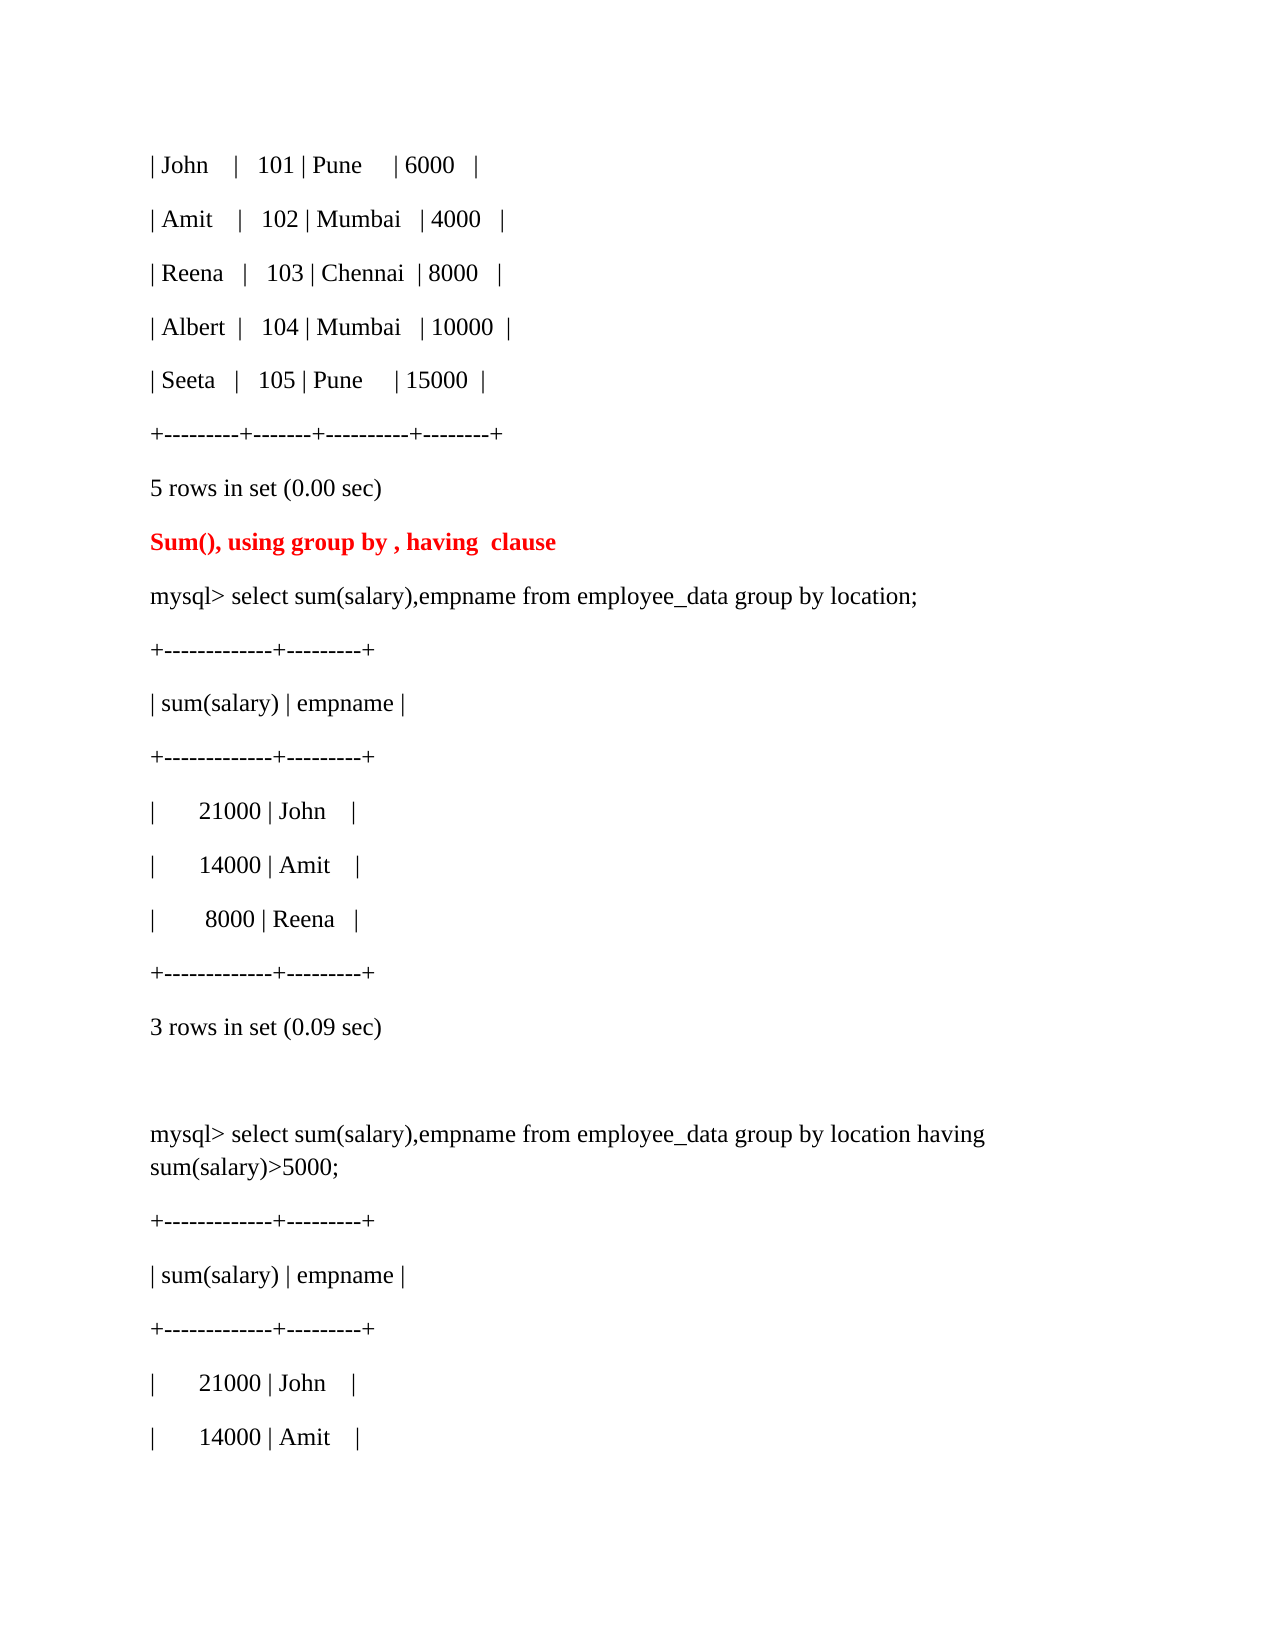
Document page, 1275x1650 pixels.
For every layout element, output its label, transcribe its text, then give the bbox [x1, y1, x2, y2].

text +-------------+---------+ [150, 1314, 1125, 1343]
text | 8000 | Reena | [150, 904, 1125, 933]
text 3 rows in set (0.09 sec) [150, 1012, 1125, 1040]
text | sum(salary) | empname | [150, 1260, 1125, 1289]
text | Amit | 102 | Mumbai | 4000 | [150, 204, 1125, 233]
text | 21000 | John | [150, 1368, 1125, 1397]
text | sum(salary) | empname | [150, 688, 1125, 717]
text mysql> select sum(salary),empname from employee_data group by location; [150, 581, 1125, 609]
text Sum(), using group by , having clause [150, 527, 1125, 556]
text | Albert | 104 | Mumbai | 10000 | [150, 312, 1125, 340]
text +-------------+---------+ [150, 742, 1125, 771]
text +-------------+---------+ [150, 635, 1125, 663]
text 5 rows in set (0.00 sec) [150, 473, 1125, 502]
text | Reena | 103 | Chennai | 8000 | [150, 258, 1125, 286]
text +---------+-------+----------+--------+ [150, 419, 1125, 448]
text +-------------+---------+ [150, 958, 1125, 987]
text +-------------+---------+ [150, 1206, 1125, 1235]
text | Seeta | 105 | Pune | 15000 | [150, 365, 1125, 394]
text mysql> select sum(salary),empname from employee_data group by location having sum(salary)>5000; [150, 1119, 1125, 1181]
text | 14000 | Amit | [150, 1422, 1125, 1450]
text | 21000 | John | [150, 796, 1125, 825]
text | John | 101 | Pune | 6000 | [150, 150, 1125, 179]
text | 14000 | Amit | [150, 850, 1125, 879]
